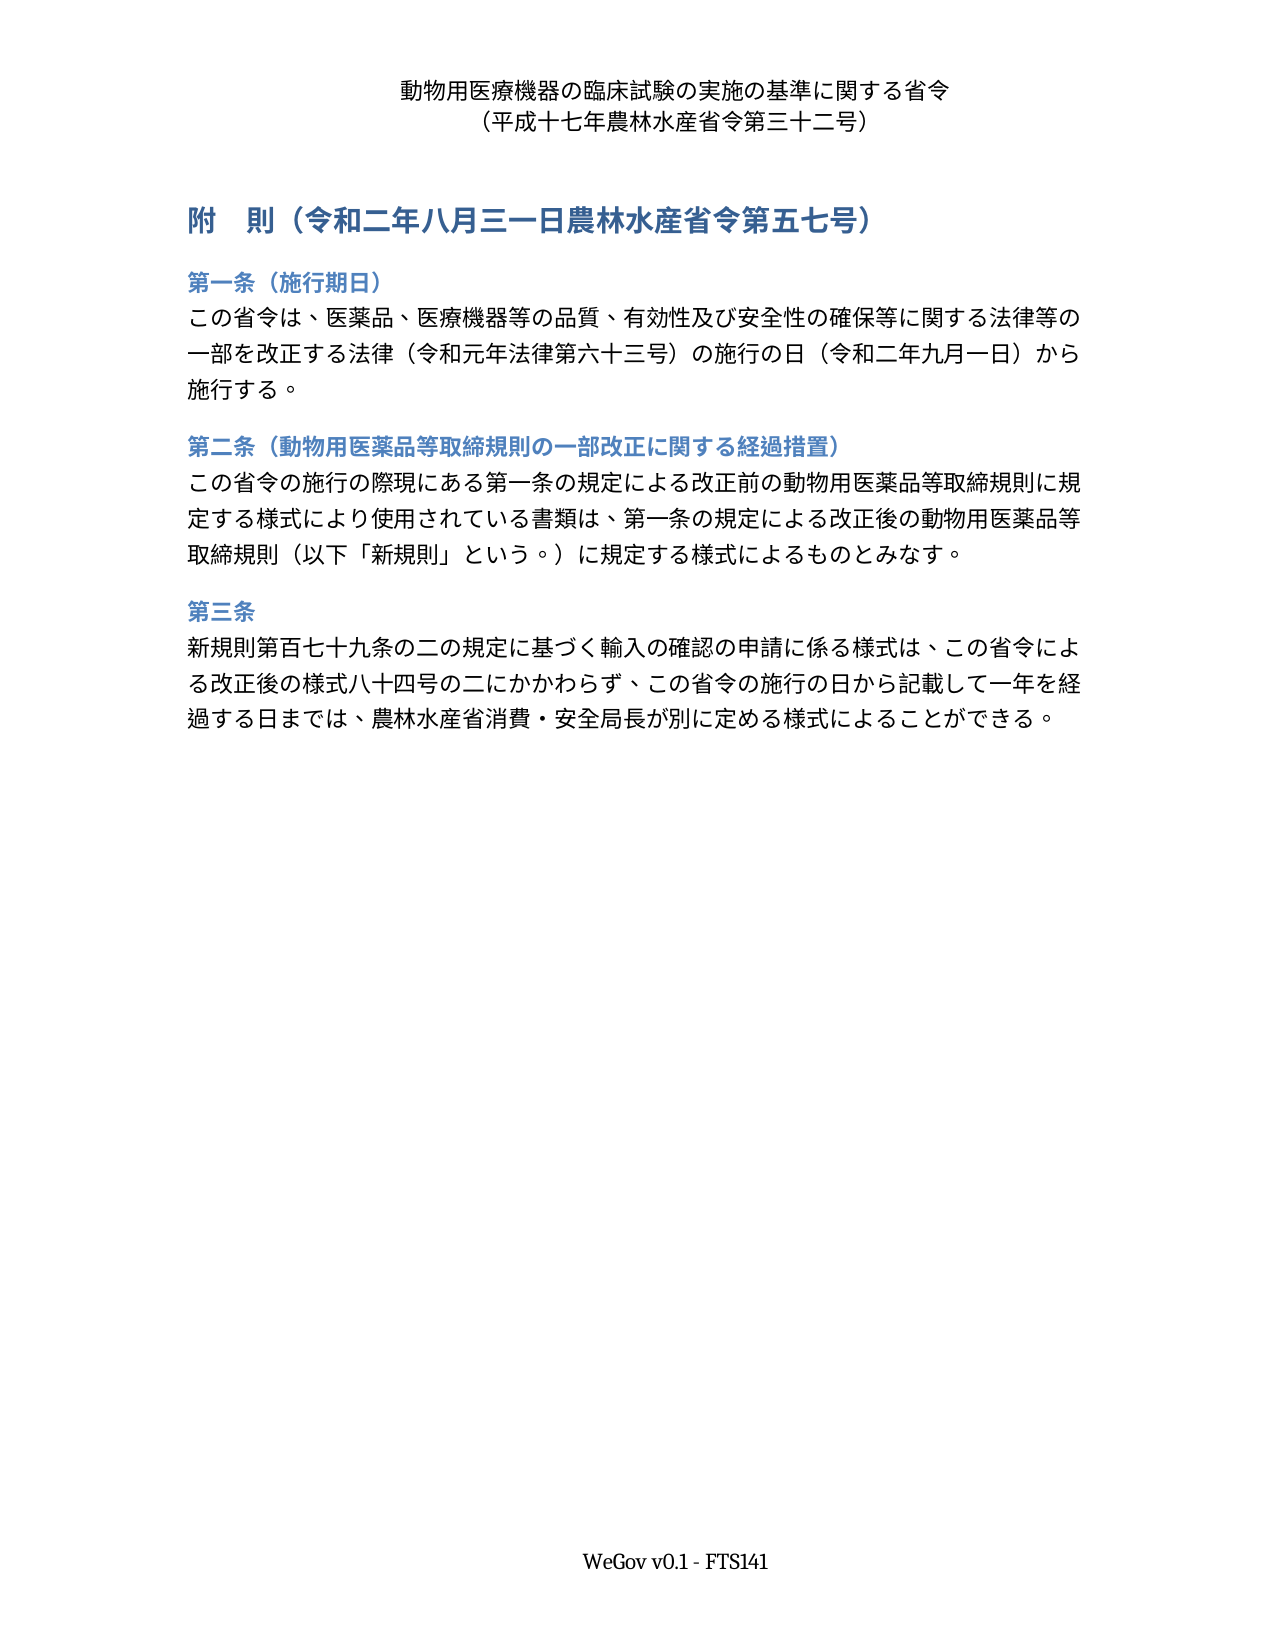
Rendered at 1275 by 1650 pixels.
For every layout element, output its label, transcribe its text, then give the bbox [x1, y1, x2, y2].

text この省令の施行の際現にある第一条の規定による改正前の動物用医薬品等取締規則に規定する様式により使用されている書類は、第一条の規定による改正後の動物用医薬品等取締規則（以下「新規則」という。）に規定する様式によるものとみなす。 [187, 467, 1087, 570]
subtitle 第一条（施行期日） [187, 266, 1087, 298]
text この省令は、医薬品、医療機器等の品質、有効性及び安全性の確保等に関する法律等の一部を改正する法律（令和元年法律第六十三号）の施行の日（令和二年九月一日）から施行する。 [187, 302, 1087, 406]
subtitle 附 則（令和二年八月三一日農林水産省令第五七号） [187, 200, 1087, 240]
subtitle 第二条（動物用医薬品等取締規則の一部改正に関する経過措置） [187, 431, 1087, 462]
subtitle 第三条 [187, 596, 1087, 627]
text 新規則第百七十九条の二の規定に基づく輸入の確認の申請に係る様式は、この省令による改正後の様式八十四号の二にかかわらず、この省令の施行の日から記載して一年を経過する日までは、農林水産省消費・安全局長が別に定める様式によることができる。 [187, 632, 1087, 735]
